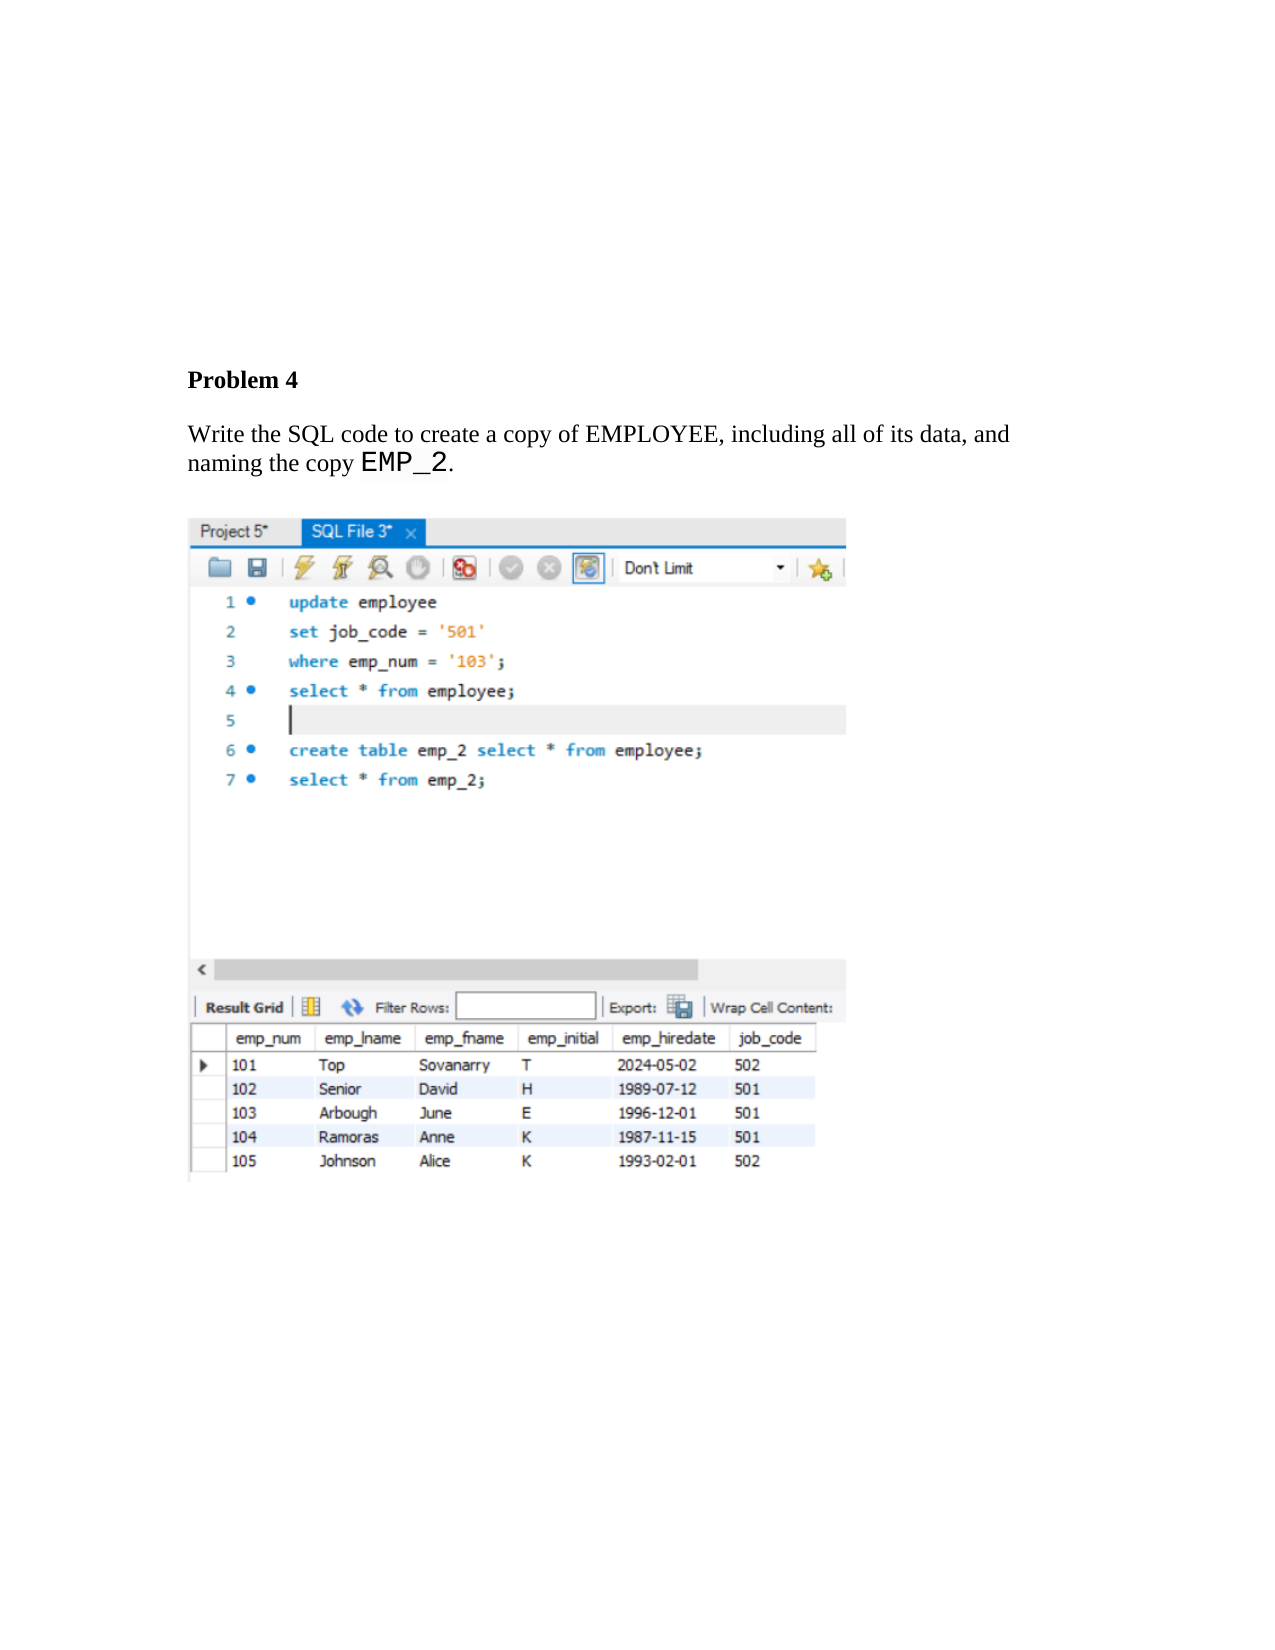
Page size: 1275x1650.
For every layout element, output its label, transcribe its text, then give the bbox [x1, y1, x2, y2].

picture [187, 518, 847, 1182]
subtitle Problem 4 [187, 365, 1087, 394]
text Write the SQL code to create a copy of EMPLOYEE, including all of its data, and naming the copy EMP_2. [187, 419, 1087, 481]
